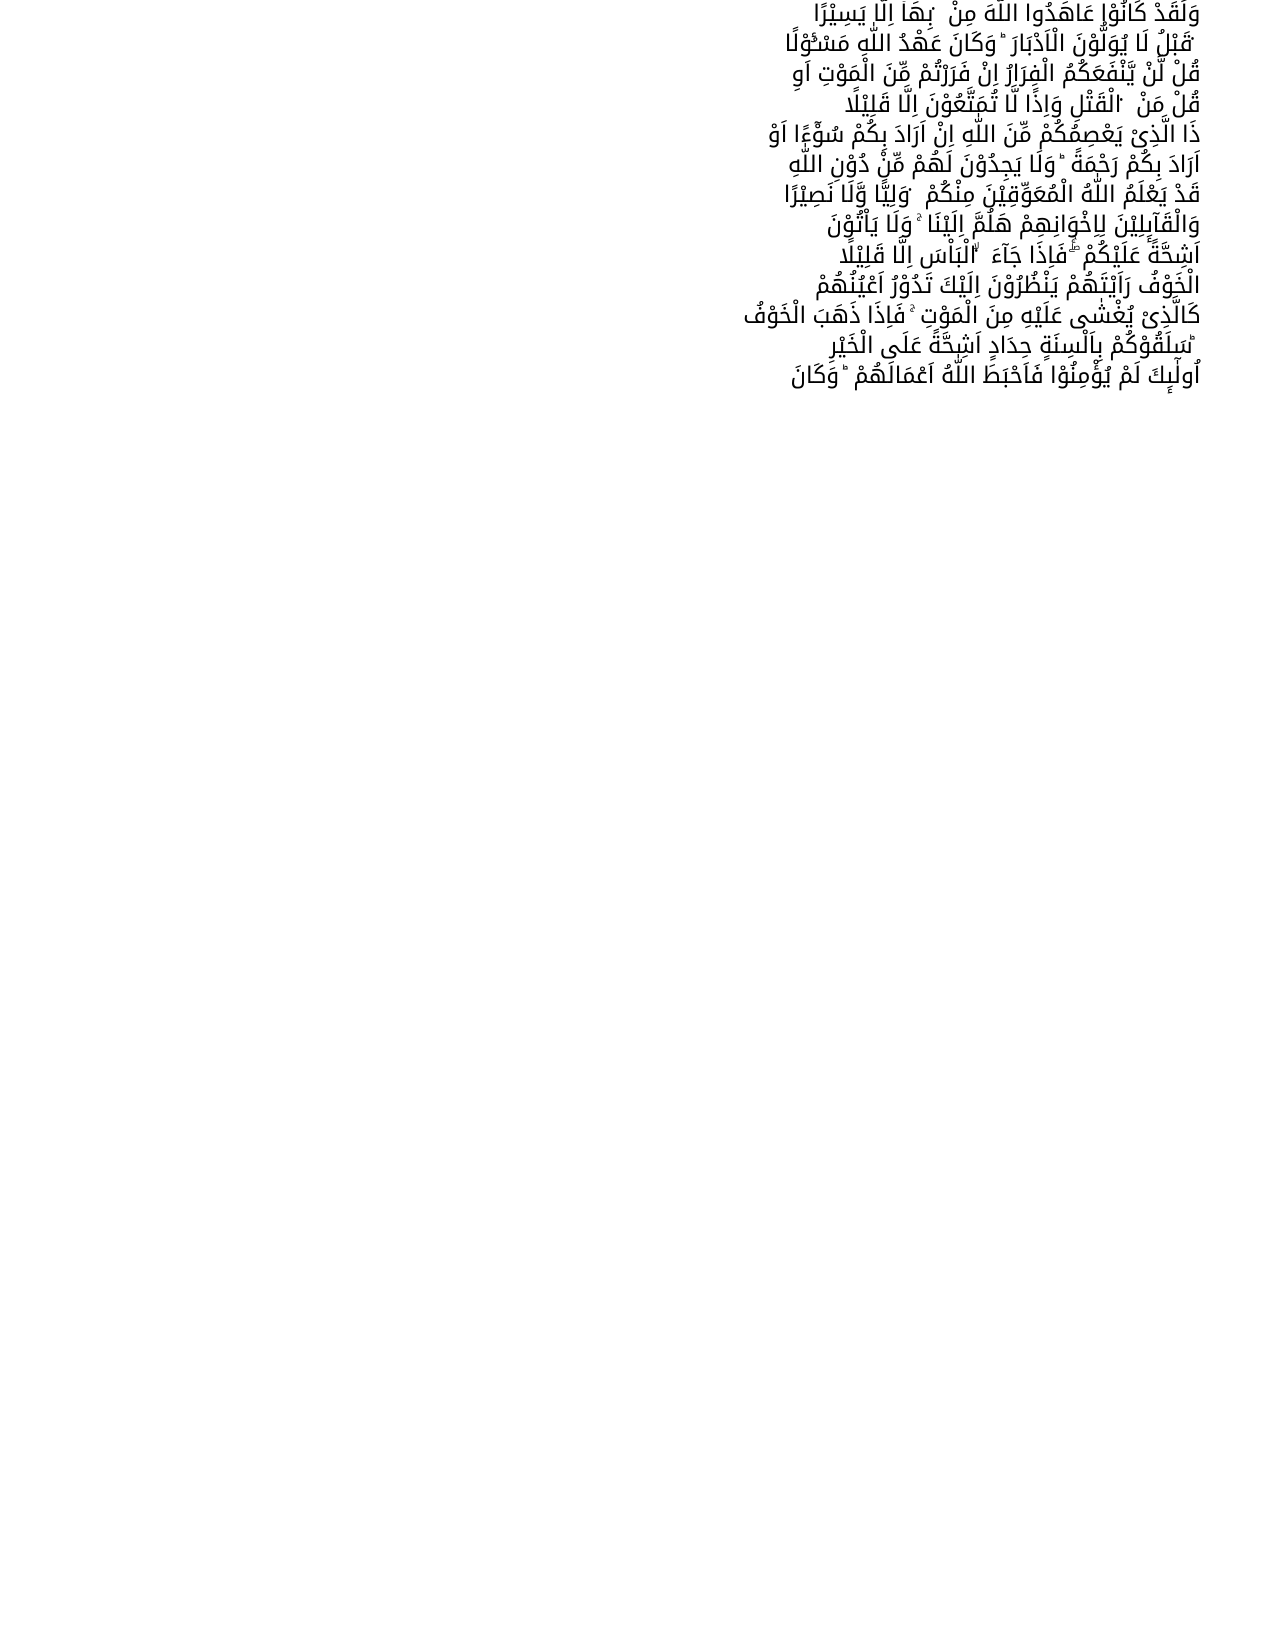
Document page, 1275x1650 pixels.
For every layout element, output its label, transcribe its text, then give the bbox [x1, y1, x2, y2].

text الْخَوْفُ رَاَیْتَهُمْ یَنْظُرُوْنَ اِلَیْكَ تَدُوْرُ اَعْیُنُهُمْ [75, 272, 1200, 298]
text سَلَقُوْكُمْ بِاَلْسِنَةٍ حِدَادٍ اَشِحَّةً عَلَی الْخَیْرِ ؕ [75, 332, 1200, 359]
text الْقَتْلِ وَاِذًا لَّا تُمَتَّعُوْنَ اِلَّا قَلِیْلًا ۟ قُلْ مَنْ [75, 91, 1200, 117]
text الْبَاْسَ اِلَّا قَلِیْلًا ۟ۙ اَشِحَّةً عَلَیْكُمْ ۖۚ فَاِذَا جَآءَ [75, 242, 1200, 268]
text اَرَادَ بِكُمْ رَحْمَةً ؕ وَلَا یَجِدُوْنَ لَهُمْ مِّنْ دُوْنِ اللّٰهِ [75, 151, 1200, 177]
text كَالَّذِیْ یُغْشٰی عَلَیْهِ مِنَ الْمَوْتِ ۚ فَاِذَا ذَهَبَ الْخَوْفُ [75, 302, 1200, 328]
text قَبْلُ لَا یُوَلُّوْنَ الْاَدْبَارَ ؕ وَكَانَ عَهْدُ اللّٰهِ مَسْـُٔوْلًا ۟ [75, 30, 1200, 57]
text اُولٰٓىِٕكَ لَمْ یُؤْمِنُوْا فَاَحْبَطَ اللّٰهُ اَعْمَالَهُمْ ؕ وَكَانَ [75, 362, 1200, 389]
text وَالْقَآىِٕلِیْنَ لِاِخْوَانِهِمْ هَلُمَّ اِلَیْنَا ۚ وَلَا یَاْتُوْنَ [75, 211, 1200, 238]
text وَلِیًّا وَّلَا نَصِیْرًا ۟ قَدْ یَعْلَمُ اللّٰهُ الْمُعَوِّقِیْنَ مِنْكُمْ [75, 181, 1200, 208]
text بِهَاۤ اِلَّا یَسِیْرًا ۟ وَلَقَدْ كَانُوْا عَاهَدُوا اللّٰهَ مِنْ [75, 0, 1200, 26]
text قُلْ لَّنْ یَّنْفَعَكُمُ الْفِرَارُ اِنْ فَرَرْتُمْ مِّنَ الْمَوْتِ اَوِ [75, 60, 1200, 87]
text ذَا الَّذِیْ یَعْصِمُكُمْ مِّنَ اللّٰهِ اِنْ اَرَادَ بِكُمْ سُوْٓءًا اَوْ [75, 121, 1200, 147]
